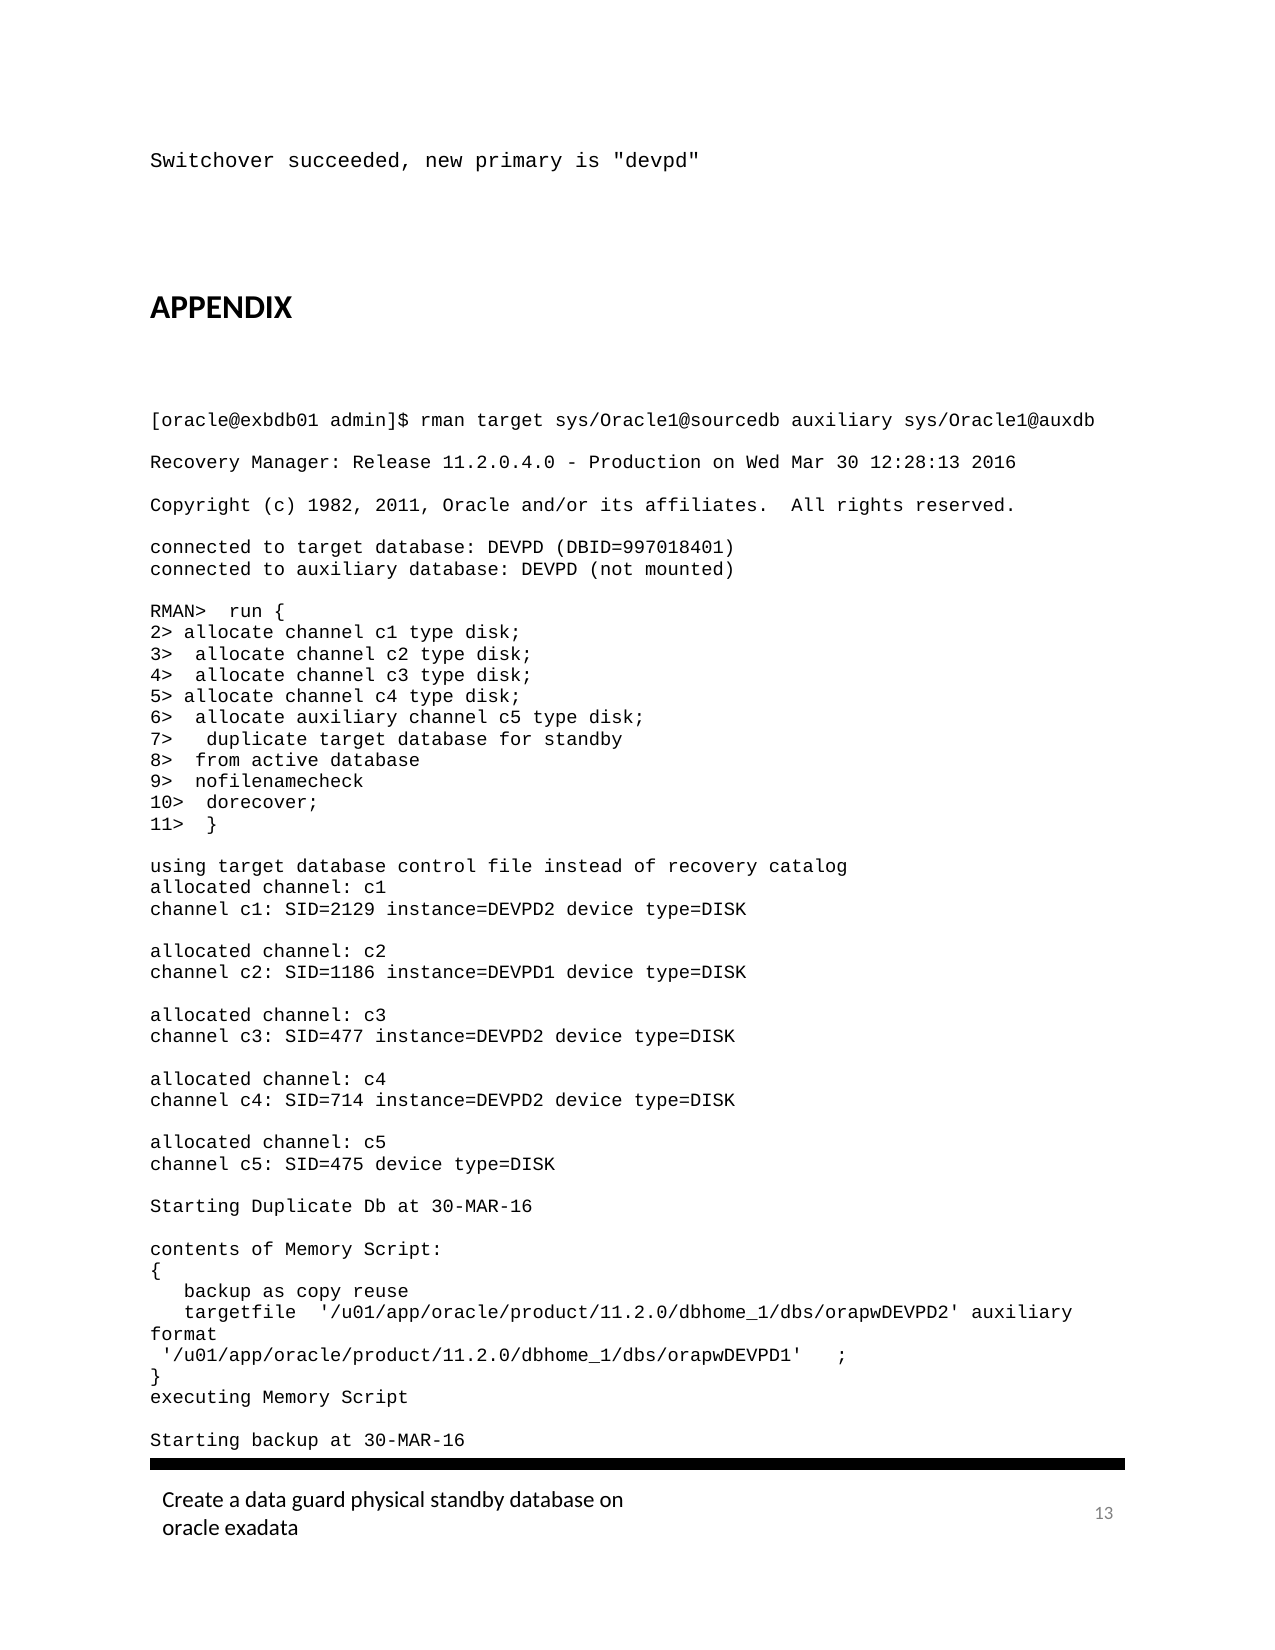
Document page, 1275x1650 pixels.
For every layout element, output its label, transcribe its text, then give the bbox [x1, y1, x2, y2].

text channel c4: SID=714 instance=DEVPD2 device type=DISK [150, 1091, 1125, 1112]
text 6> allocate auxiliary channel c5 type disk; [150, 708, 1125, 729]
text 8> from active database [150, 751, 1125, 772]
text connected to auxiliary database: DEVPD (not mounted) [150, 559, 1125, 581]
text 11> } [150, 814, 1125, 836]
text allocated channel: c1 [150, 878, 1125, 899]
text 10> dorecover; [150, 793, 1125, 814]
text [oracle@exbdb01 admin]$ rman target sys/Oracle1@sourcedb auxiliary sys/Oracle1@auxdb [150, 411, 1125, 432]
text channel c1: SID=2129 instance=DEVPD2 device type=DISK [150, 899, 1125, 921]
text '/u01/app/oracle/product/11.2.0/dbhome_1/dbs/orapwDEVPD1' ; [150, 1346, 1125, 1367]
text backup as copy reuse [150, 1282, 1125, 1303]
text Copyright (c) 1982, 2011, Oracle and/or its affiliates. All rights reserved. [150, 496, 1125, 517]
text targetfile '/u01/app/oracle/product/11.2.0/dbhome_1/dbs/orapwDEVPD2' auxiliary format [150, 1303, 1125, 1346]
text Switchover succeeded, new primary is "devpd" [150, 150, 1125, 174]
text { [150, 1261, 1125, 1282]
text allocated channel: c4 [150, 1069, 1125, 1091]
text contents of Memory Script: [150, 1239, 1125, 1261]
text Starting backup at 30-MAR-16 [150, 1431, 1125, 1452]
text 2> allocate channel c1 type disk; [150, 623, 1125, 644]
text allocated channel: c5 [150, 1133, 1125, 1154]
text connected to target database: DEVPD (DBID=997018401) [150, 538, 1125, 559]
text APPENDIX [150, 286, 1125, 326]
text 5> allocate channel c4 type disk; [150, 687, 1125, 708]
text Recovery Manager: Release 11.2.0.4.0 - Production on Wed Mar 30 12:28:13 2016 [150, 453, 1125, 474]
text channel c5: SID=475 device type=DISK [150, 1154, 1125, 1176]
text 3> allocate channel c2 type disk; [150, 644, 1125, 666]
text } [150, 1367, 1125, 1388]
text channel c3: SID=477 instance=DEVPD2 device type=DISK [150, 1027, 1125, 1048]
text allocated channel: c2 [150, 942, 1125, 963]
text executing Memory Script [150, 1388, 1125, 1409]
text Starting Duplicate Db at 30-MAR-16 [150, 1197, 1125, 1218]
text 4> allocate channel c3 type disk; [150, 666, 1125, 687]
text 9> nofilenamecheck [150, 772, 1125, 793]
text allocated channel: c3 [150, 1006, 1125, 1027]
text 7> duplicate target database for standby [150, 729, 1125, 751]
text RMAN> run { [150, 602, 1125, 623]
text channel c2: SID=1186 instance=DEVPD1 device type=DISK [150, 963, 1125, 984]
text using target database control file instead of recovery catalog [150, 857, 1125, 878]
